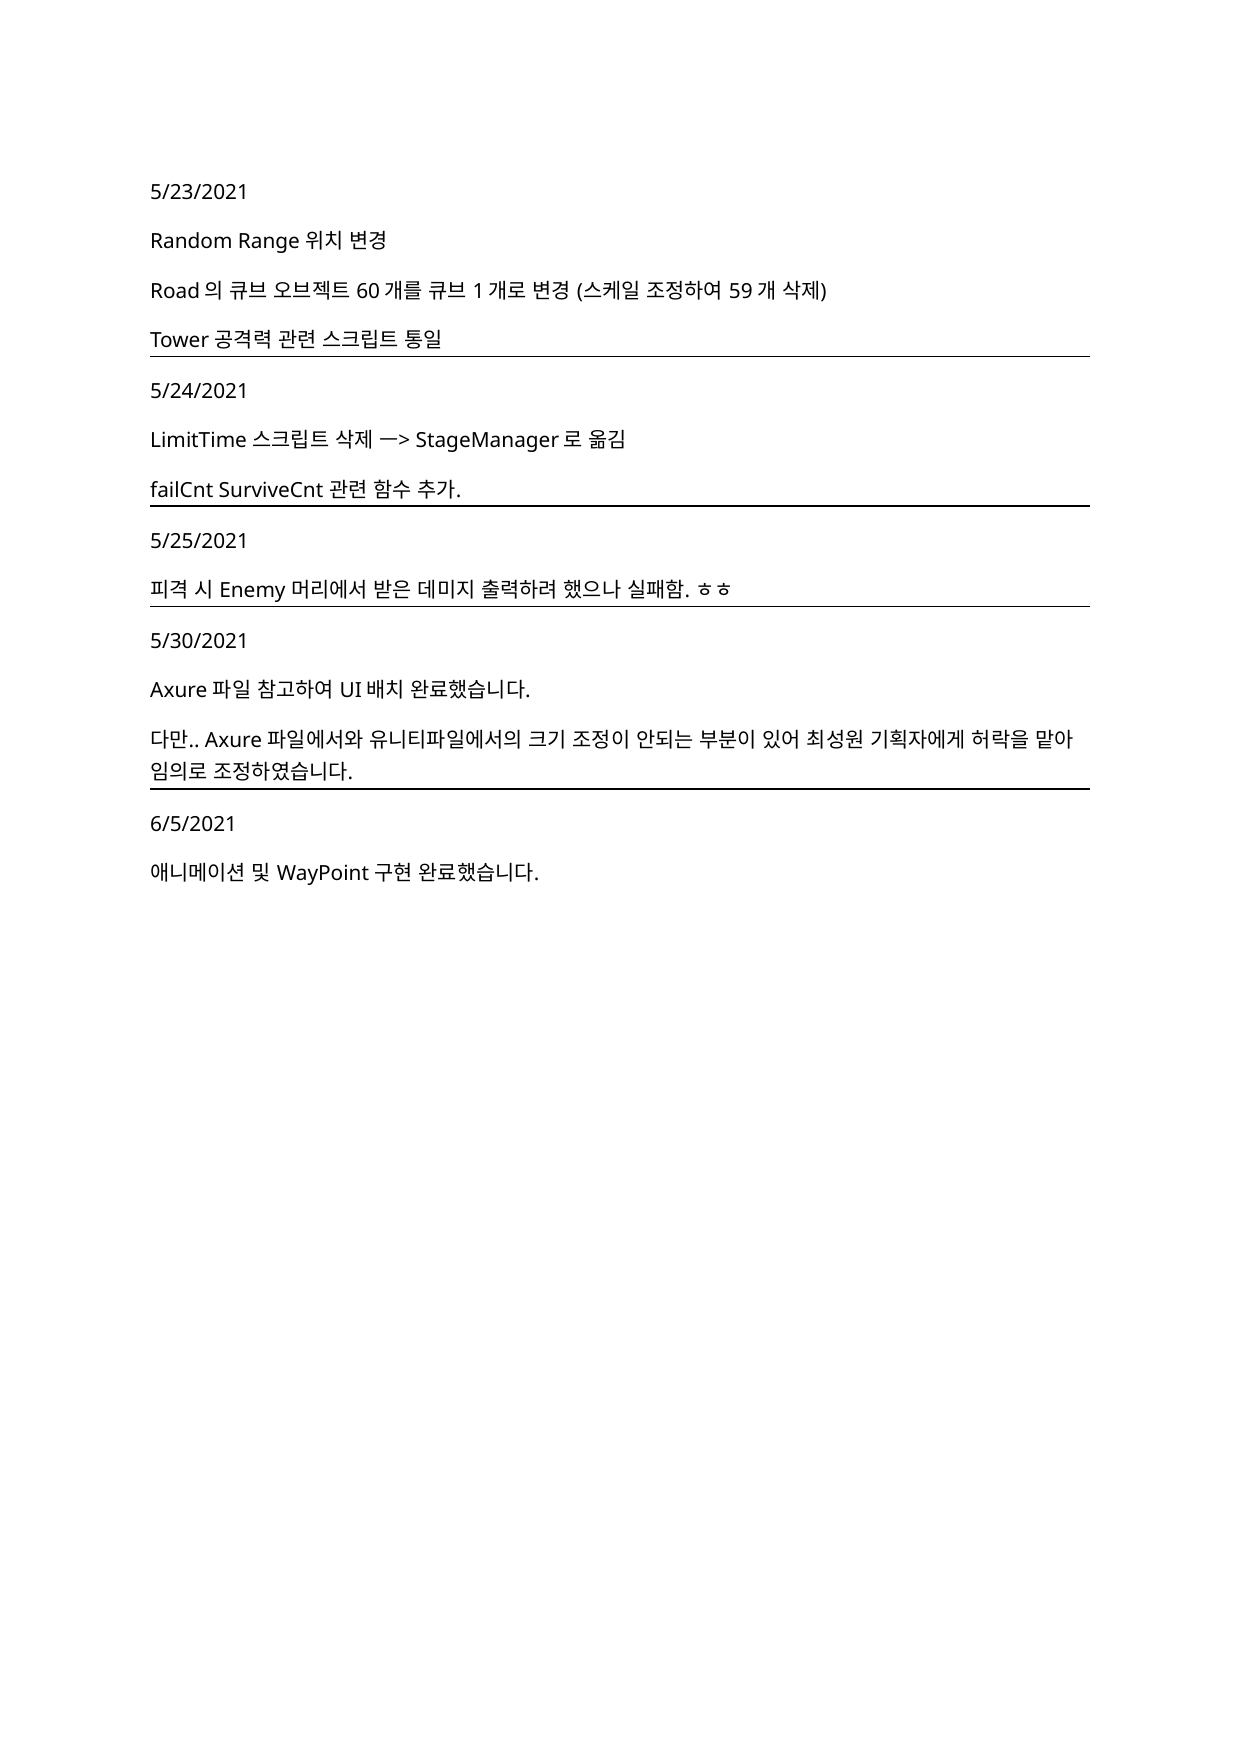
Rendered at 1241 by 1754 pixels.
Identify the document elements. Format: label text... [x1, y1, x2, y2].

text Road의 큐브 오브젝트 60개를 큐브 1개로 변경 (스케일 조정하여 59개 삭제) [150, 274, 1090, 304]
text 5/24/2021 [150, 376, 1090, 405]
text 5/30/2021 [150, 626, 1090, 655]
text 다만.. Axure 파일에서와 유니티파일에서의 크기 조정이 안되는 부분이 있어 최성원 기획자에게 허락을 맡아 임의로 조정하였습니다. [150, 723, 1090, 788]
text Tower 공격력 관련 스크립트 통일 [150, 323, 1090, 356]
text 5/25/2021 [150, 526, 1090, 554]
text 5/23/2021 [150, 177, 1090, 206]
text 6/5/2021 [150, 809, 1090, 837]
text failCnt SurviveCnt 관련 함수 추가. [150, 473, 1090, 505]
text LimitTime 스크립트 삭제 ㅡ> StageManager로 옮김 [150, 423, 1090, 454]
text 피격 시 Enemy 머리에서 받은 데미지 출력하려 했으나 실패함. ㅎㅎ [150, 573, 1090, 606]
text Random Range 위치 변경 [150, 224, 1090, 255]
text 애니메이션 및 WayPoint 구현 완료했습니다. [150, 856, 1090, 886]
text Axure 파일 참고하여 UI배치 완료했습니다. [150, 673, 1090, 704]
